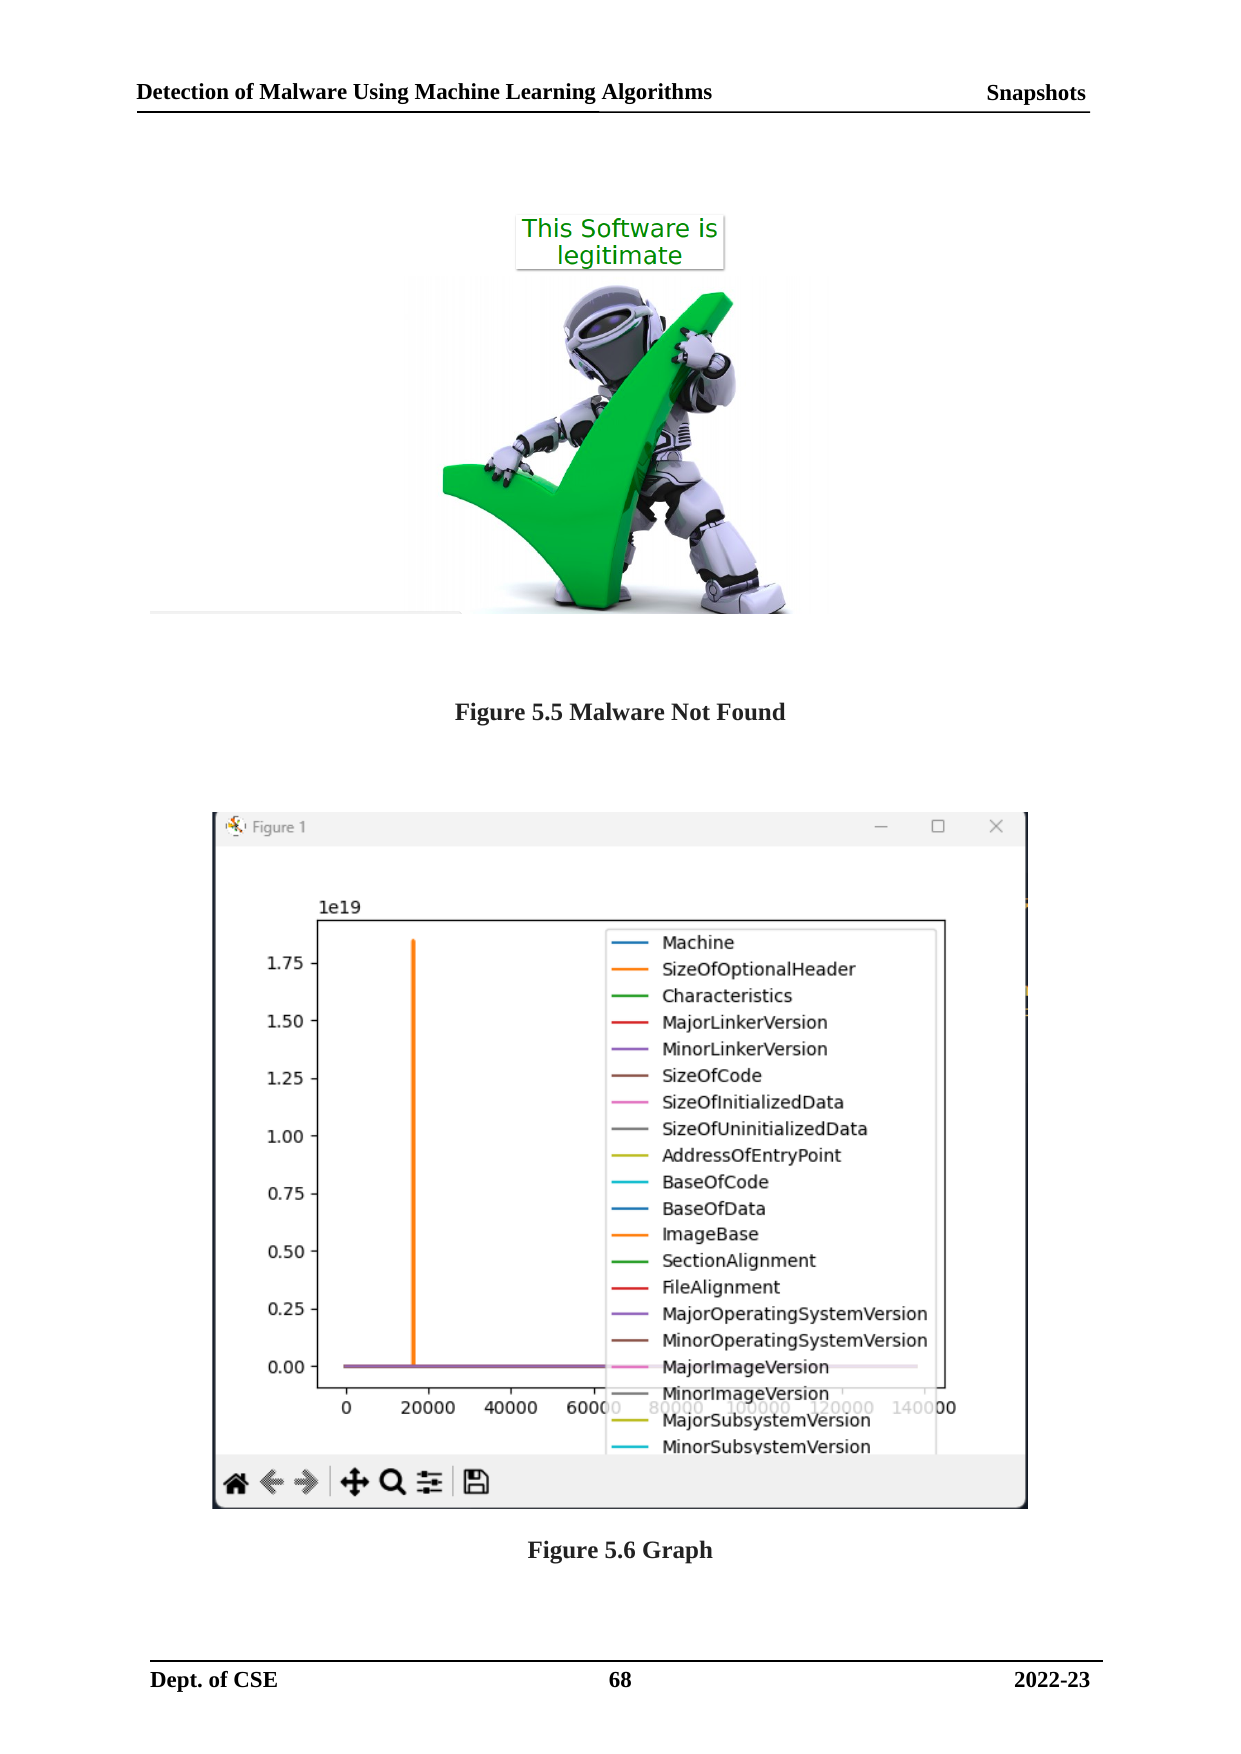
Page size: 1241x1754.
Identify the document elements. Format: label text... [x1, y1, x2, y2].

picture [150, 202, 1091, 614]
text Figure 5.6 Graph [150, 1535, 1090, 1564]
text Figure 5.5 Malware Not Found [150, 697, 1090, 726]
picture [212, 812, 1028, 1509]
